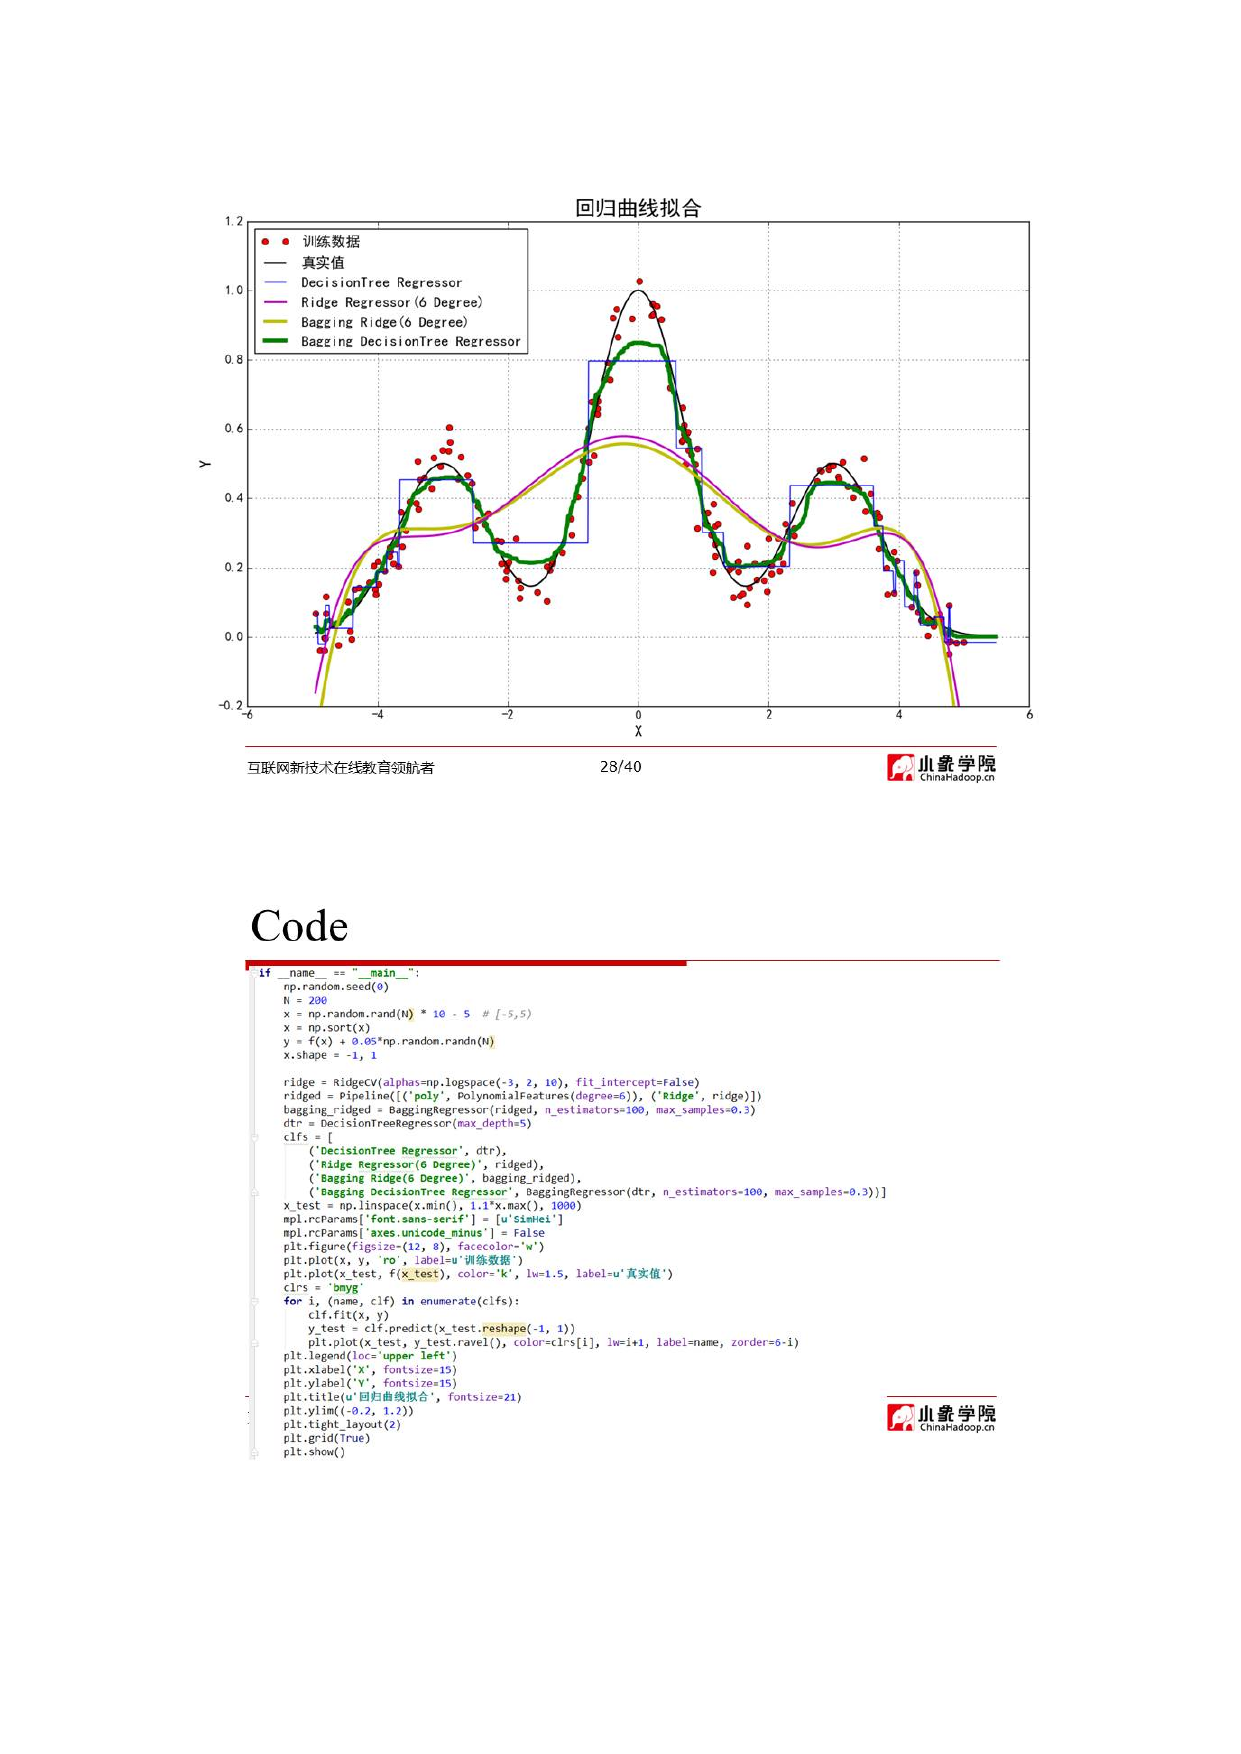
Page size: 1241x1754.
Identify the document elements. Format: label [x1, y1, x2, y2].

picture [187, 162, 1053, 811]
picture [187, 812, 1053, 1461]
